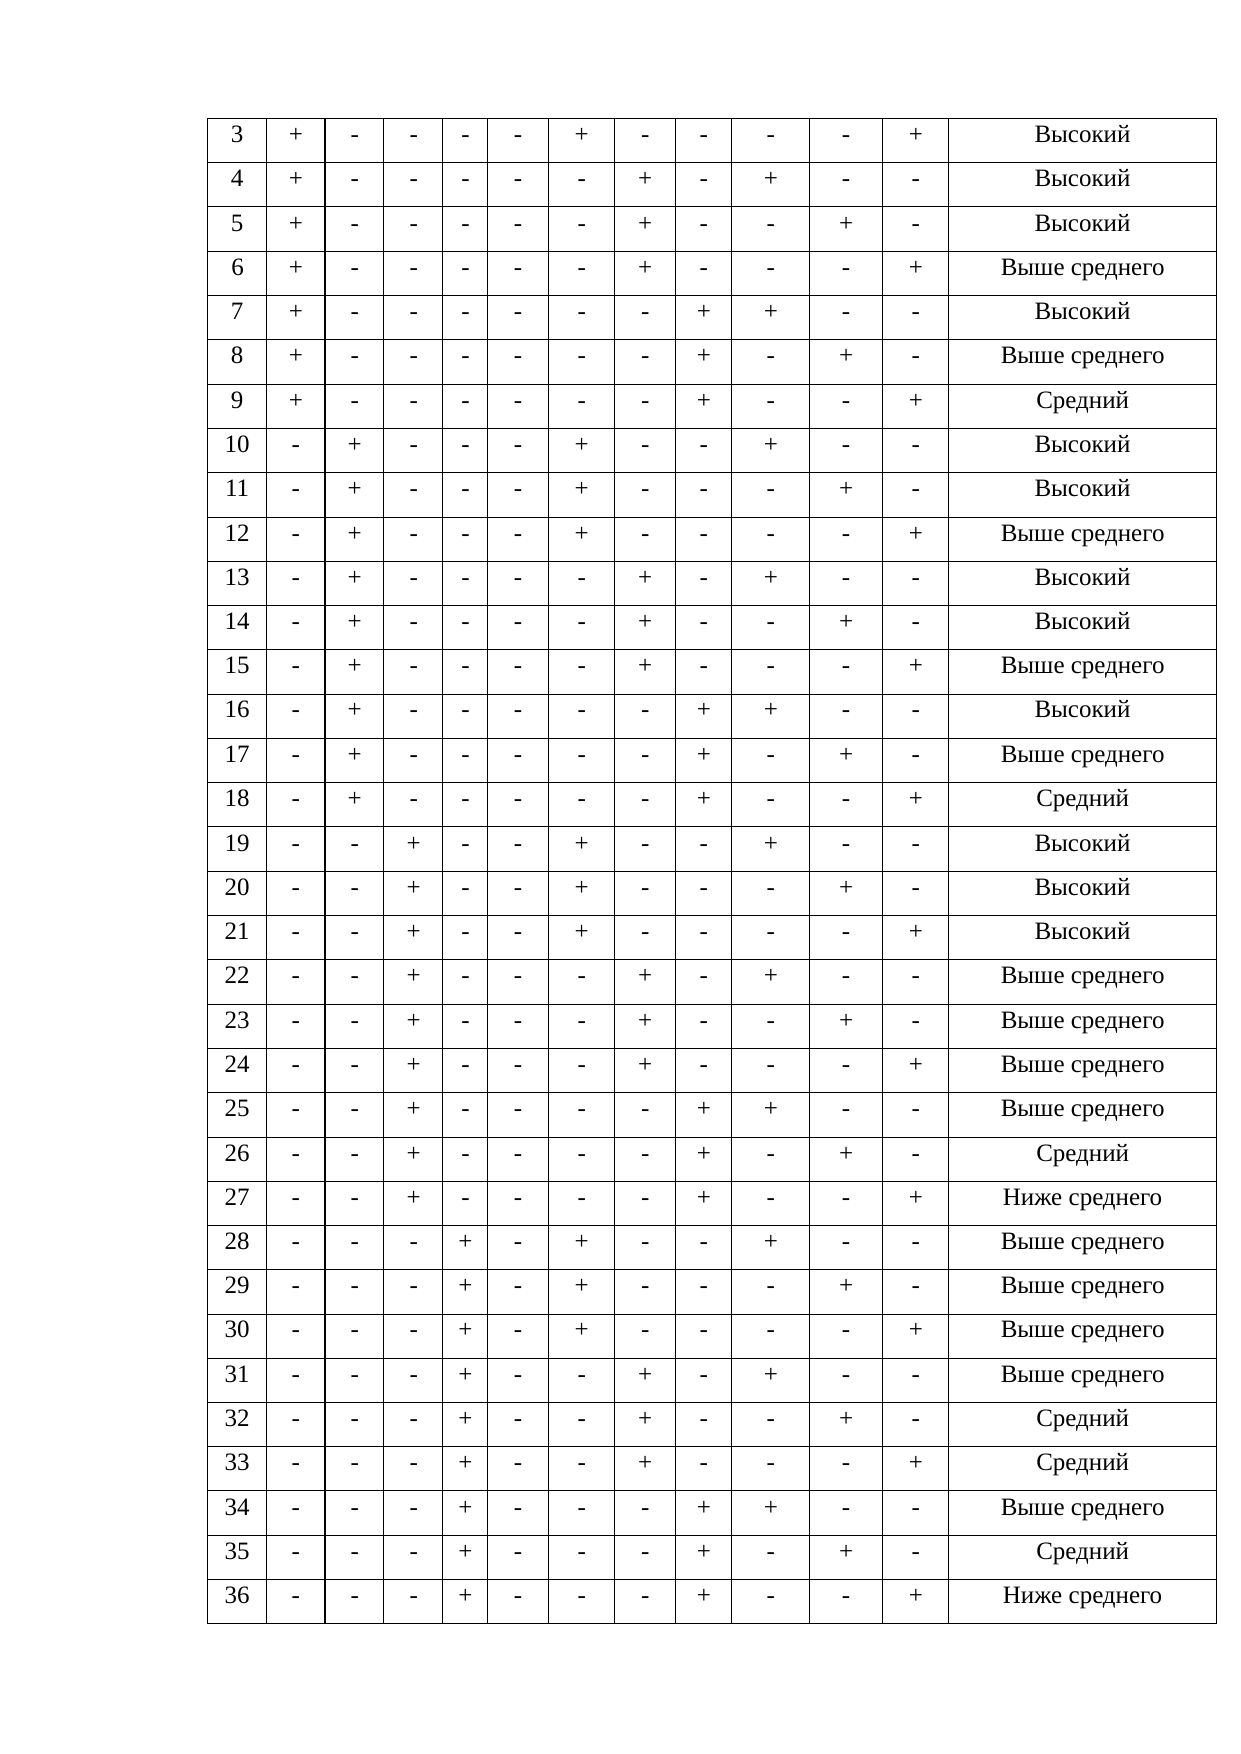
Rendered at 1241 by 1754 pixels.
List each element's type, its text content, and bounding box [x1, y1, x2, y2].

table_cell + [615, 163, 675, 206]
table_cell - [443, 385, 487, 428]
table_cell - [488, 296, 548, 339]
table_cell - [488, 1093, 548, 1137]
table_cell - [810, 1093, 882, 1137]
table_cell - [267, 1580, 324, 1623]
table_cell Выше среднего [949, 252, 1216, 295]
table_cell - [810, 916, 882, 959]
table_cell 32 [208, 1403, 266, 1446]
table_cell - [326, 827, 383, 871]
table_cell - [615, 1226, 675, 1269]
table_cell - [549, 1093, 614, 1137]
table_cell - [443, 960, 487, 1004]
table_cell - [732, 1005, 809, 1048]
table_cell + [883, 1315, 948, 1357]
table_cell - [488, 1580, 548, 1623]
table_cell + [615, 1447, 675, 1490]
table_cell - [326, 1359, 383, 1402]
table_cell - [488, 606, 548, 649]
table_cell Средний [949, 783, 1216, 826]
table_cell - [676, 207, 731, 251]
table_cell - [443, 207, 487, 251]
table_cell - [443, 650, 487, 693]
table_cell - [810, 827, 882, 871]
table_cell - [615, 1491, 675, 1535]
table_cell 23 [208, 1005, 266, 1048]
table_cell - [384, 695, 442, 737]
table_cell - [549, 207, 614, 251]
table_cell 11 [208, 473, 266, 517]
table_cell + [615, 207, 675, 251]
table_cell - [384, 606, 442, 649]
table_cell + [676, 1138, 731, 1181]
table_cell - [615, 518, 675, 561]
table_cell - [615, 1182, 675, 1225]
table_cell - [443, 518, 487, 561]
table_cell - [488, 1270, 548, 1313]
table_cell + [267, 119, 324, 162]
table_cell 30 [208, 1315, 266, 1357]
table_cell 22 [208, 960, 266, 1004]
table_cell - [326, 872, 383, 915]
table_cell - [384, 1536, 442, 1579]
table_cell - [384, 385, 442, 428]
table_cell 6 [208, 252, 266, 295]
table_cell - [443, 695, 487, 737]
table_cell - [883, 960, 948, 1004]
table_cell - [267, 872, 324, 915]
table_cell - [810, 960, 882, 1004]
table_cell - [615, 1536, 675, 1579]
table_cell - [326, 1580, 383, 1623]
table_cell - [488, 119, 548, 162]
table_cell Ниже среднего [949, 1580, 1216, 1623]
table_cell - [615, 1580, 675, 1623]
table_cell 27 [208, 1182, 266, 1225]
table_cell + [384, 1049, 442, 1092]
table_cell - [384, 1359, 442, 1402]
table_cell - [384, 562, 442, 605]
table_cell - [267, 1138, 324, 1181]
table_cell Средний [949, 1138, 1216, 1181]
table_cell - [676, 916, 731, 959]
table_cell - [810, 562, 882, 605]
table_cell - [267, 562, 324, 605]
table_cell + [267, 385, 324, 428]
table_cell Выше среднего [949, 1359, 1216, 1402]
table_cell - [488, 1315, 548, 1357]
table_cell - [883, 827, 948, 871]
table_cell - [732, 340, 809, 384]
table_cell - [443, 606, 487, 649]
table_cell - [549, 1447, 614, 1490]
table_cell - [267, 1403, 324, 1446]
table_cell 10 [208, 429, 266, 472]
table_cell - [676, 1359, 731, 1402]
table_cell - [732, 252, 809, 295]
table_cell - [443, 340, 487, 384]
table_cell - [676, 1005, 731, 1048]
table_cell + [615, 1005, 675, 1048]
table_cell - [384, 783, 442, 826]
table_cell 9 [208, 385, 266, 428]
table_cell Высокий [949, 473, 1216, 517]
table_cell - [267, 1005, 324, 1048]
table_cell - [267, 473, 324, 517]
table_cell + [549, 473, 614, 517]
table_cell - [267, 518, 324, 561]
table_cell Высокий [949, 119, 1216, 162]
table_cell + [267, 296, 324, 339]
table_cell - [488, 695, 548, 737]
table_cell - [384, 1270, 442, 1313]
table_cell Высокий [949, 296, 1216, 339]
table_cell - [549, 1580, 614, 1623]
table_cell - [488, 916, 548, 959]
table_cell - [549, 1182, 614, 1225]
table_cell - [384, 429, 442, 472]
table_cell - [488, 385, 548, 428]
table_cell - [549, 695, 614, 737]
table_cell - [615, 296, 675, 339]
table_cell - [267, 827, 324, 871]
table_cell - [267, 960, 324, 1004]
table_cell - [810, 296, 882, 339]
table_cell - [883, 1093, 948, 1137]
table_cell + [549, 1270, 614, 1313]
table_cell - [384, 518, 442, 561]
table_cell - [883, 1270, 948, 1313]
table_cell - [810, 1049, 882, 1092]
table_cell - [443, 1093, 487, 1137]
table_cell Выше среднего [949, 340, 1216, 384]
table_cell + [549, 1226, 614, 1269]
table_cell - [326, 385, 383, 428]
table_cell Средний [949, 1447, 1216, 1490]
table_cell 16 [208, 695, 266, 737]
table_cell - [267, 1049, 324, 1092]
table_cell - [549, 1403, 614, 1446]
table_cell Выше среднего [949, 1005, 1216, 1048]
table_cell - [732, 872, 809, 915]
table_cell - [676, 650, 731, 693]
table_cell Высокий [949, 606, 1216, 649]
table_cell - [732, 916, 809, 959]
table_cell + [384, 1005, 442, 1048]
table_cell - [384, 739, 442, 782]
table_cell - [676, 562, 731, 605]
table_cell - [810, 385, 882, 428]
table_cell - [615, 872, 675, 915]
table_cell - [488, 207, 548, 251]
table_cell - [615, 695, 675, 737]
table_cell - [732, 518, 809, 561]
table_cell - [883, 695, 948, 737]
table_cell - [883, 1138, 948, 1181]
table_cell - [615, 739, 675, 782]
table_cell + [384, 1138, 442, 1181]
table_cell - [810, 1491, 882, 1535]
table_cell - [488, 1536, 548, 1579]
table_cell - [732, 1138, 809, 1181]
table_cell - [676, 119, 731, 162]
table_cell 36 [208, 1580, 266, 1623]
table_cell Средний [949, 1536, 1216, 1579]
table_cell Высокий [949, 429, 1216, 472]
table_cell + [384, 1182, 442, 1225]
table_cell 20 [208, 872, 266, 915]
table_cell - [676, 163, 731, 206]
table_cell Выше среднего [949, 650, 1216, 693]
table_cell Выше среднего [949, 1315, 1216, 1357]
table_cell + [615, 650, 675, 693]
table_cell - [326, 1182, 383, 1225]
table_cell - [615, 1093, 675, 1137]
table_cell + [676, 739, 731, 782]
table_cell - [443, 916, 487, 959]
table_cell - [810, 650, 882, 693]
table_cell - [267, 783, 324, 826]
table_cell - [267, 429, 324, 472]
table_cell + [549, 872, 614, 915]
table_cell + [326, 473, 383, 517]
table_cell - [549, 562, 614, 605]
table_cell + [615, 606, 675, 649]
table_cell - [488, 163, 548, 206]
table_cell - [883, 739, 948, 782]
table_cell - [549, 252, 614, 295]
table_cell Высокий [949, 916, 1216, 959]
table_cell - [326, 207, 383, 251]
table_cell - [488, 518, 548, 561]
table_cell - [676, 960, 731, 1004]
table_cell - [883, 429, 948, 472]
table_cell 28 [208, 1226, 266, 1269]
table_cell + [883, 518, 948, 561]
table_cell - [267, 1315, 324, 1357]
table_cell + [549, 916, 614, 959]
table_cell - [443, 473, 487, 517]
table_cell - [326, 1491, 383, 1535]
table_cell - [267, 1093, 324, 1137]
table_cell - [732, 1182, 809, 1225]
table_cell - [488, 872, 548, 915]
table_cell - [883, 606, 948, 649]
table_cell 25 [208, 1093, 266, 1137]
table_cell - [810, 783, 882, 826]
table_cell - [549, 163, 614, 206]
table_cell Высокий [949, 562, 1216, 605]
table_cell - [267, 1270, 324, 1313]
table_cell + [676, 1536, 731, 1579]
table_cell + [267, 163, 324, 206]
table_cell - [883, 1005, 948, 1048]
table_cell Выше среднего [949, 518, 1216, 561]
table_cell + [326, 518, 383, 561]
table_cell - [883, 296, 948, 339]
table_cell - [549, 960, 614, 1004]
table_cell - [443, 252, 487, 295]
table_cell - [384, 1315, 442, 1357]
table_cell + [443, 1226, 487, 1269]
table_cell + [443, 1447, 487, 1490]
table_cell + [267, 340, 324, 384]
table_cell + [326, 783, 383, 826]
table_cell - [549, 385, 614, 428]
table_cell Выше среднего [949, 739, 1216, 782]
table_cell - [488, 562, 548, 605]
table_cell - [883, 1536, 948, 1579]
table_cell - [488, 650, 548, 693]
table_cell + [883, 1049, 948, 1092]
table_cell - [267, 695, 324, 737]
table_cell - [676, 1226, 731, 1269]
table_cell - [549, 1049, 614, 1092]
table_cell + [326, 695, 383, 737]
table_cell Выше среднего [949, 1270, 1216, 1313]
table_cell - [810, 252, 882, 295]
table_cell - [488, 1005, 548, 1048]
table_cell - [384, 163, 442, 206]
table_cell - [488, 827, 548, 871]
table_cell - [267, 650, 324, 693]
table_cell + [883, 385, 948, 428]
table_cell - [326, 916, 383, 959]
table_cell - [615, 429, 675, 472]
table_cell - [732, 1315, 809, 1357]
table_cell + [384, 827, 442, 871]
table_cell - [267, 1359, 324, 1402]
table_cell - [810, 163, 882, 206]
table_cell + [615, 1049, 675, 1092]
table_cell + [883, 650, 948, 693]
table_cell - [549, 606, 614, 649]
table_cell - [732, 473, 809, 517]
table_cell - [443, 872, 487, 915]
table_cell + [549, 429, 614, 472]
table_cell Средний [949, 385, 1216, 428]
table_cell - [676, 872, 731, 915]
table_cell - [810, 518, 882, 561]
table_cell 21 [208, 916, 266, 959]
table_cell - [676, 827, 731, 871]
table_cell - [267, 606, 324, 649]
table_cell - [732, 1536, 809, 1579]
table_cell - [488, 1182, 548, 1225]
table_cell - [443, 163, 487, 206]
table_cell + [810, 1270, 882, 1313]
table_cell + [326, 562, 383, 605]
table_cell + [732, 296, 809, 339]
table_cell - [443, 429, 487, 472]
table_cell Средний [949, 1403, 1216, 1446]
table_cell - [267, 916, 324, 959]
table_cell - [488, 1226, 548, 1269]
table_cell + [676, 340, 731, 384]
table_cell - [384, 340, 442, 384]
table_cell + [549, 119, 614, 162]
table_cell + [883, 916, 948, 959]
table_cell + [732, 960, 809, 1004]
table_cell - [488, 429, 548, 472]
table_cell - [732, 783, 809, 826]
table_cell - [615, 1270, 675, 1313]
table_cell - [488, 960, 548, 1004]
table_cell + [732, 1226, 809, 1269]
table_cell - [488, 340, 548, 384]
table_cell - [443, 119, 487, 162]
table_cell - [267, 1536, 324, 1579]
table_cell - [732, 385, 809, 428]
table_cell - [676, 473, 731, 517]
table_cell 14 [208, 606, 266, 649]
table_cell + [326, 739, 383, 782]
table_cell + [443, 1580, 487, 1623]
table_cell - [384, 207, 442, 251]
table_cell Выше среднего [949, 960, 1216, 1004]
table_cell - [384, 252, 442, 295]
table_cell - [676, 1447, 731, 1490]
table_cell - [883, 1491, 948, 1535]
table_cell - [676, 518, 731, 561]
table_cell - [488, 1491, 548, 1535]
table_cell - [267, 1447, 324, 1490]
table_cell - [488, 252, 548, 295]
table_cell - [732, 1447, 809, 1490]
table_cell - [549, 1359, 614, 1402]
table_cell + [443, 1403, 487, 1446]
table_cell - [549, 340, 614, 384]
table_cell - [443, 1049, 487, 1092]
table_cell - [676, 606, 731, 649]
table_cell - [615, 340, 675, 384]
table_cell - [810, 1182, 882, 1225]
table_cell - [615, 1315, 675, 1357]
table_cell + [810, 1536, 882, 1579]
table_cell - [883, 872, 948, 915]
table_cell - [549, 739, 614, 782]
table_cell - [488, 739, 548, 782]
table_cell - [810, 695, 882, 737]
table_cell + [732, 1491, 809, 1535]
table_cell 7 [208, 296, 266, 339]
table_cell + [732, 562, 809, 605]
table_cell - [326, 340, 383, 384]
table_cell + [615, 1359, 675, 1402]
table_cell - [549, 1536, 614, 1579]
table_cell 18 [208, 783, 266, 826]
table_cell + [810, 207, 882, 251]
table_cell - [384, 1226, 442, 1269]
table_cell - [326, 1226, 383, 1269]
table_cell 12 [208, 518, 266, 561]
table_cell - [384, 1491, 442, 1535]
table_cell - [443, 783, 487, 826]
table_cell Выше среднего [949, 1093, 1216, 1137]
table_cell - [488, 1138, 548, 1181]
table_cell + [676, 296, 731, 339]
table_cell - [676, 1270, 731, 1313]
table_cell - [810, 1580, 882, 1623]
table_cell - [267, 739, 324, 782]
table_cell + [732, 429, 809, 472]
table_cell - [883, 207, 948, 251]
table_cell + [326, 429, 383, 472]
table_cell + [384, 916, 442, 959]
table_cell + [676, 1093, 731, 1137]
table_cell - [326, 1536, 383, 1579]
table_cell - [326, 1093, 383, 1137]
table_cell - [384, 119, 442, 162]
table_cell + [810, 473, 882, 517]
table_cell - [676, 1403, 731, 1446]
table_cell + [676, 783, 731, 826]
table_cell - [676, 252, 731, 295]
table_cell - [549, 296, 614, 339]
table_cell 35 [208, 1536, 266, 1579]
table_cell Ниже среднего [949, 1182, 1216, 1225]
table_cell - [732, 650, 809, 693]
table_cell - [326, 296, 383, 339]
table_cell - [810, 119, 882, 162]
table_cell - [384, 650, 442, 693]
table_cell Высокий [949, 827, 1216, 871]
table_cell - [326, 1270, 383, 1313]
table_cell + [443, 1536, 487, 1579]
table_cell - [615, 783, 675, 826]
table_cell - [443, 1182, 487, 1225]
table_cell + [615, 1403, 675, 1446]
table_cell - [883, 163, 948, 206]
table_cell - [732, 606, 809, 649]
table_cell - [676, 1315, 731, 1357]
table_cell + [810, 606, 882, 649]
table_cell - [676, 1049, 731, 1092]
table_cell 15 [208, 650, 266, 693]
table_cell + [384, 872, 442, 915]
table_cell - [615, 473, 675, 517]
table_cell + [883, 119, 948, 162]
table_cell 3 [208, 119, 266, 162]
table_cell - [732, 207, 809, 251]
table_cell + [443, 1359, 487, 1402]
table_cell + [384, 960, 442, 1004]
table_cell + [443, 1491, 487, 1535]
table_cell - [326, 1447, 383, 1490]
table_cell Высокий [949, 163, 1216, 206]
table_cell + [676, 695, 731, 737]
table_cell - [883, 340, 948, 384]
table_cell + [810, 340, 882, 384]
table_cell - [615, 385, 675, 428]
table_cell - [267, 1491, 324, 1535]
table_cell - [810, 1226, 882, 1269]
table_cell + [732, 1359, 809, 1402]
table_cell + [676, 1182, 731, 1225]
table_cell 17 [208, 739, 266, 782]
table_cell - [326, 252, 383, 295]
table_cell + [615, 960, 675, 1004]
table_cell - [810, 429, 882, 472]
table_cell 13 [208, 562, 266, 605]
table_cell - [615, 119, 675, 162]
table_cell + [326, 650, 383, 693]
table_cell - [732, 1403, 809, 1446]
table_cell - [883, 1403, 948, 1446]
table_cell + [549, 518, 614, 561]
table_cell - [267, 1226, 324, 1269]
table_cell - [488, 1403, 548, 1446]
table_cell - [384, 1403, 442, 1446]
table_cell - [615, 827, 675, 871]
table_cell - [326, 163, 383, 206]
table_cell 24 [208, 1049, 266, 1092]
table_cell - [488, 473, 548, 517]
table_cell + [615, 562, 675, 605]
table_cell + [732, 163, 809, 206]
table_cell - [443, 1005, 487, 1048]
table_cell + [267, 207, 324, 251]
table_cell - [883, 473, 948, 517]
table_cell - [732, 119, 809, 162]
table_cell + [549, 827, 614, 871]
table_cell - [326, 119, 383, 162]
table_cell Выше среднего [949, 1491, 1216, 1535]
table_cell - [883, 1226, 948, 1269]
table_cell - [676, 429, 731, 472]
table_cell + [732, 1093, 809, 1137]
table_cell - [549, 783, 614, 826]
table_cell 34 [208, 1491, 266, 1535]
table_cell + [810, 872, 882, 915]
table_cell 8 [208, 340, 266, 384]
table_cell + [443, 1270, 487, 1313]
table_cell - [326, 1005, 383, 1048]
table_cell Выше среднего [949, 1049, 1216, 1092]
table_cell + [326, 606, 383, 649]
table_cell - [810, 1315, 882, 1357]
table_cell - [810, 1359, 882, 1402]
table_cell + [267, 252, 324, 295]
table_cell - [488, 1359, 548, 1402]
table_cell 33 [208, 1447, 266, 1490]
table_cell - [732, 1049, 809, 1092]
table_cell - [549, 650, 614, 693]
table_cell + [676, 1580, 731, 1623]
table_cell - [443, 827, 487, 871]
table_cell + [883, 783, 948, 826]
table_cell 5 [208, 207, 266, 251]
table_cell - [549, 1491, 614, 1535]
table_cell + [883, 1182, 948, 1225]
table_cell - [326, 1049, 383, 1092]
table_cell - [615, 916, 675, 959]
table_cell - [732, 1580, 809, 1623]
table_cell 31 [208, 1359, 266, 1402]
table_cell - [443, 739, 487, 782]
table_cell - [326, 1138, 383, 1181]
table_cell - [326, 1315, 383, 1357]
table_cell - [443, 1138, 487, 1181]
table_cell + [810, 1138, 882, 1181]
table_cell - [549, 1138, 614, 1181]
table_cell - [267, 1182, 324, 1225]
table_cell - [810, 1447, 882, 1490]
table_cell + [443, 1315, 487, 1357]
table_cell - [384, 1447, 442, 1490]
table_cell + [676, 1491, 731, 1535]
table_cell - [615, 1138, 675, 1181]
table_cell - [326, 1403, 383, 1446]
table_cell - [732, 739, 809, 782]
table_cell - [883, 1359, 948, 1402]
table_cell - [384, 1580, 442, 1623]
table_cell - [488, 1049, 548, 1092]
table_cell Высокий [949, 872, 1216, 915]
table_cell + [810, 739, 882, 782]
table_cell - [549, 1005, 614, 1048]
table_cell - [883, 562, 948, 605]
table_cell + [615, 252, 675, 295]
table_cell + [883, 252, 948, 295]
table_cell 29 [208, 1270, 266, 1313]
table_cell Высокий [949, 207, 1216, 251]
table_cell + [810, 1005, 882, 1048]
table_cell Выше среднего [949, 1226, 1216, 1269]
table_cell - [443, 296, 487, 339]
table_cell + [732, 695, 809, 737]
table_cell 4 [208, 163, 266, 206]
table_cell + [883, 1580, 948, 1623]
table_cell + [810, 1403, 882, 1446]
table_cell - [488, 783, 548, 826]
table_cell - [384, 473, 442, 517]
table_cell - [326, 960, 383, 1004]
table_cell 19 [208, 827, 266, 871]
table_cell + [676, 385, 731, 428]
table_cell + [732, 827, 809, 871]
table_cell + [883, 1447, 948, 1490]
table_cell - [732, 1270, 809, 1313]
table_cell + [384, 1093, 442, 1137]
table_cell - [443, 562, 487, 605]
table_cell Высокий [949, 695, 1216, 737]
table_cell - [488, 1447, 548, 1490]
table_cell + [549, 1315, 614, 1357]
table_cell - [384, 296, 442, 339]
table_cell 26 [208, 1138, 266, 1181]
